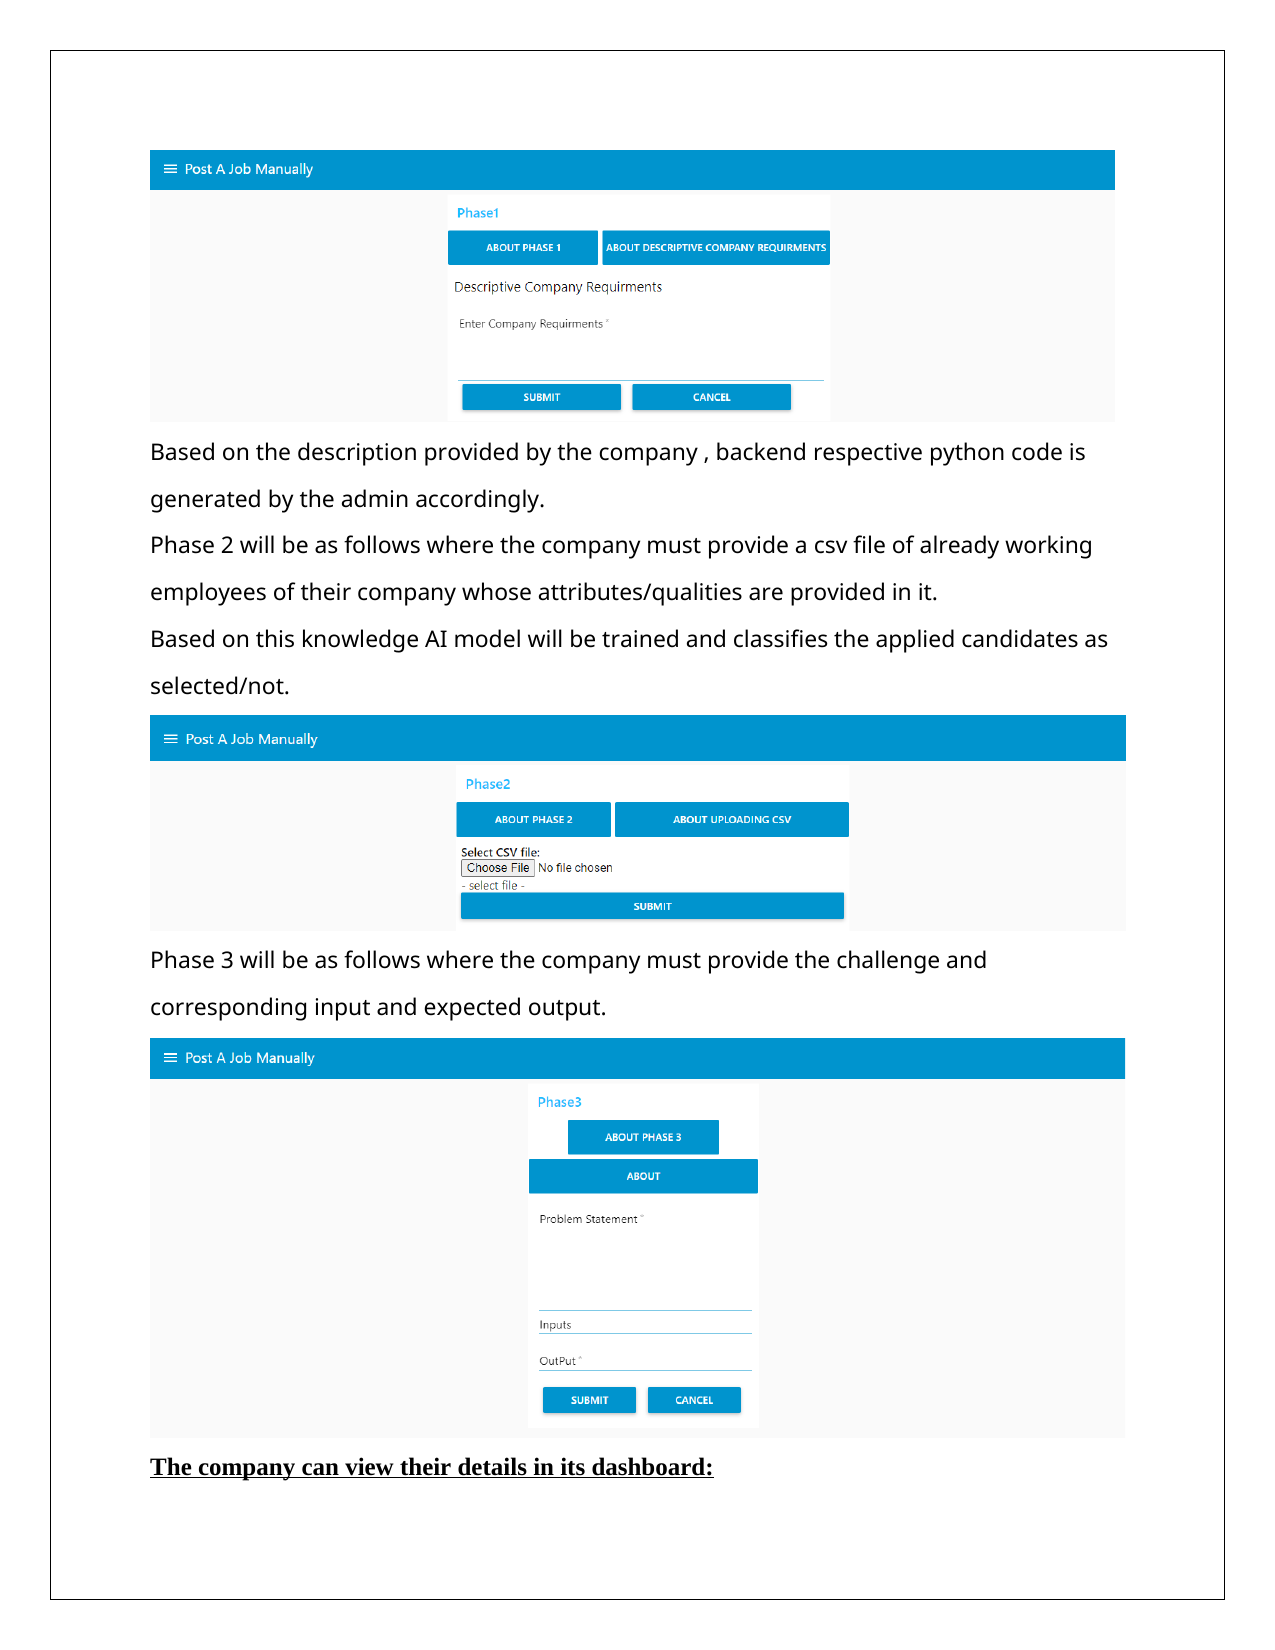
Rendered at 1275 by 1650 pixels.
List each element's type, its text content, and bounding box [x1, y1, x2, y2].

text Based on this knowledge AI model will be trained and classifies the applied candidates as selected/not. [150, 623, 1125, 715]
text Phase 2 will be as follows where the company must provide a csv file of already working employees of their company whose attributes/qualities are provided in it. [150, 529, 1125, 607]
picture [150, 191, 1115, 422]
picture [150, 1080, 1125, 1438]
picture [150, 762, 1126, 931]
text Based on the description provided by the company , backend respective python code is generated by the admin accordingly. [150, 436, 1125, 514]
text Phase 3 will be as follows where the company must provide the challenge and corresponding input and expected output. [150, 944, 1125, 1022]
text The company can view their details in its dashboard: [150, 1452, 1125, 1481]
